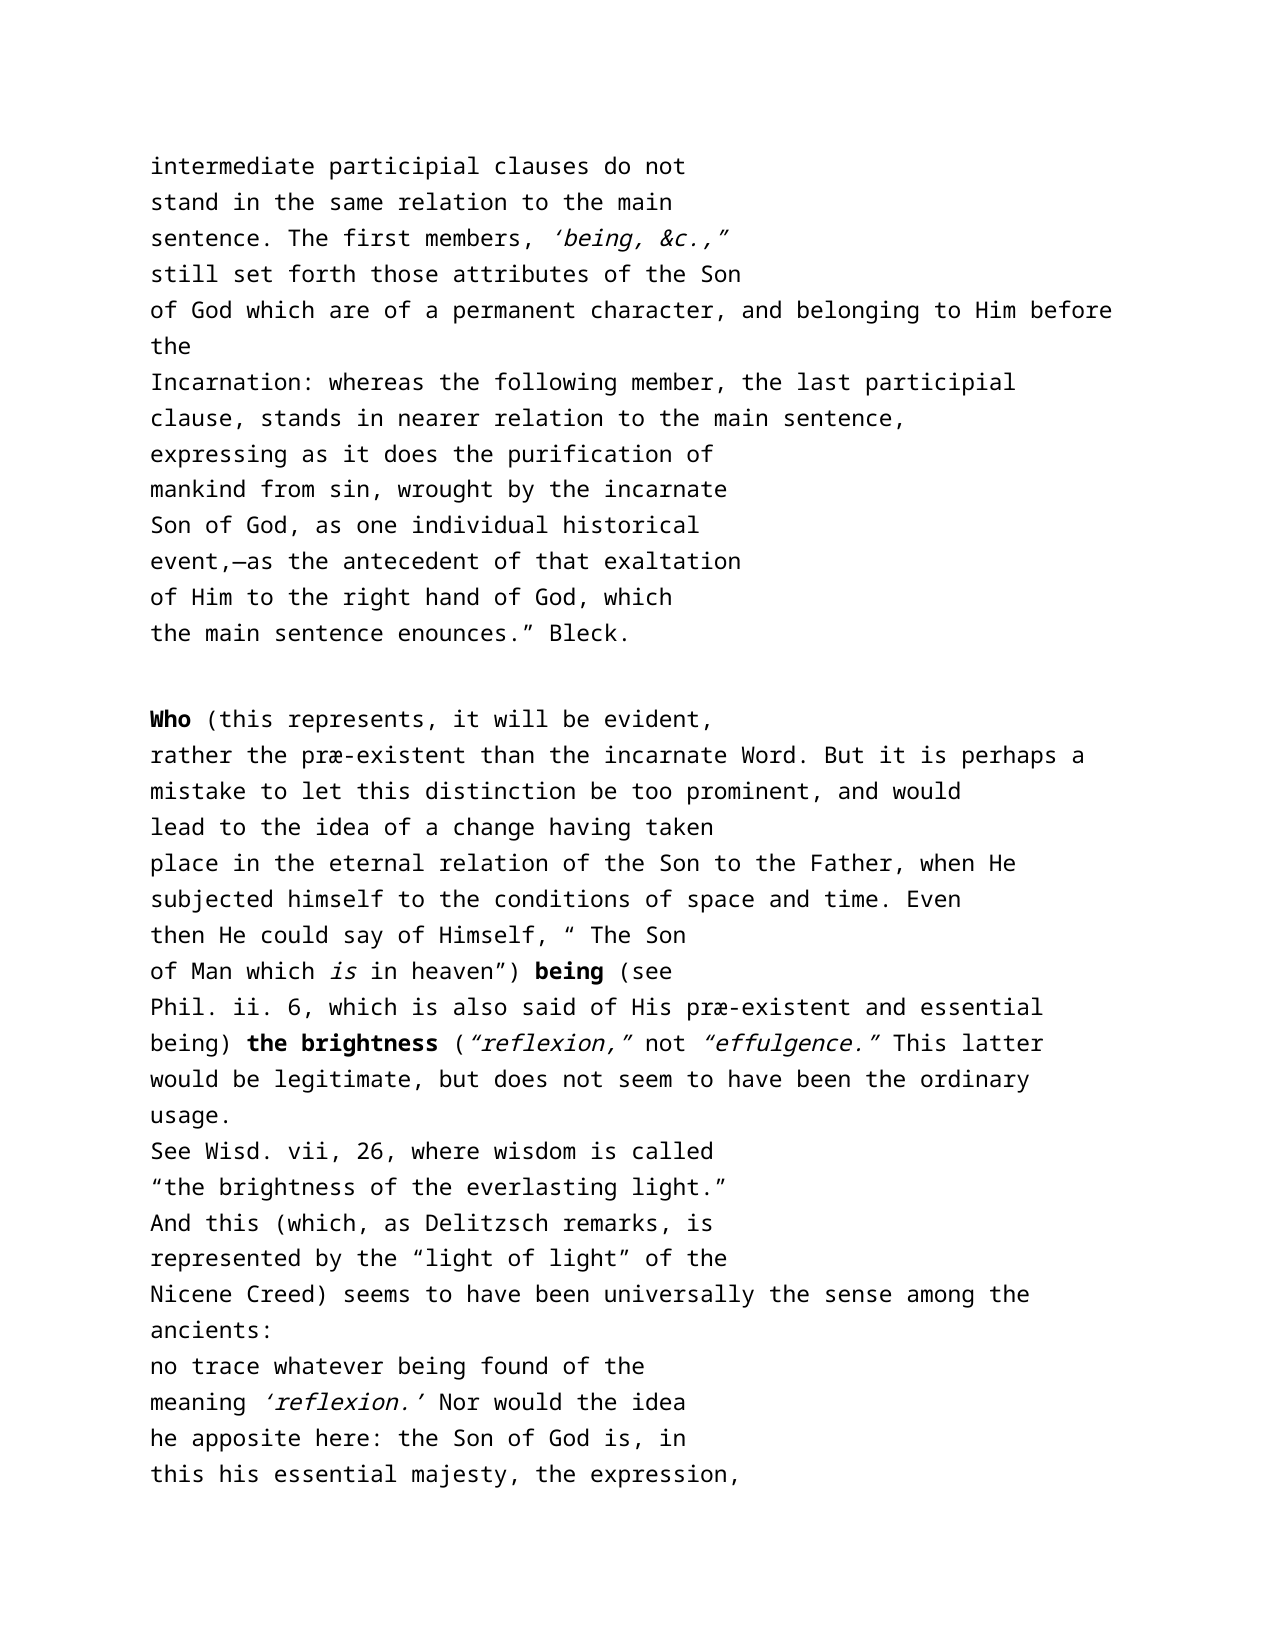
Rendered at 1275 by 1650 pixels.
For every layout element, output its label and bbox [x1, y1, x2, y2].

text [150, 150, 1125, 679]
text [150, 703, 1125, 1489]
